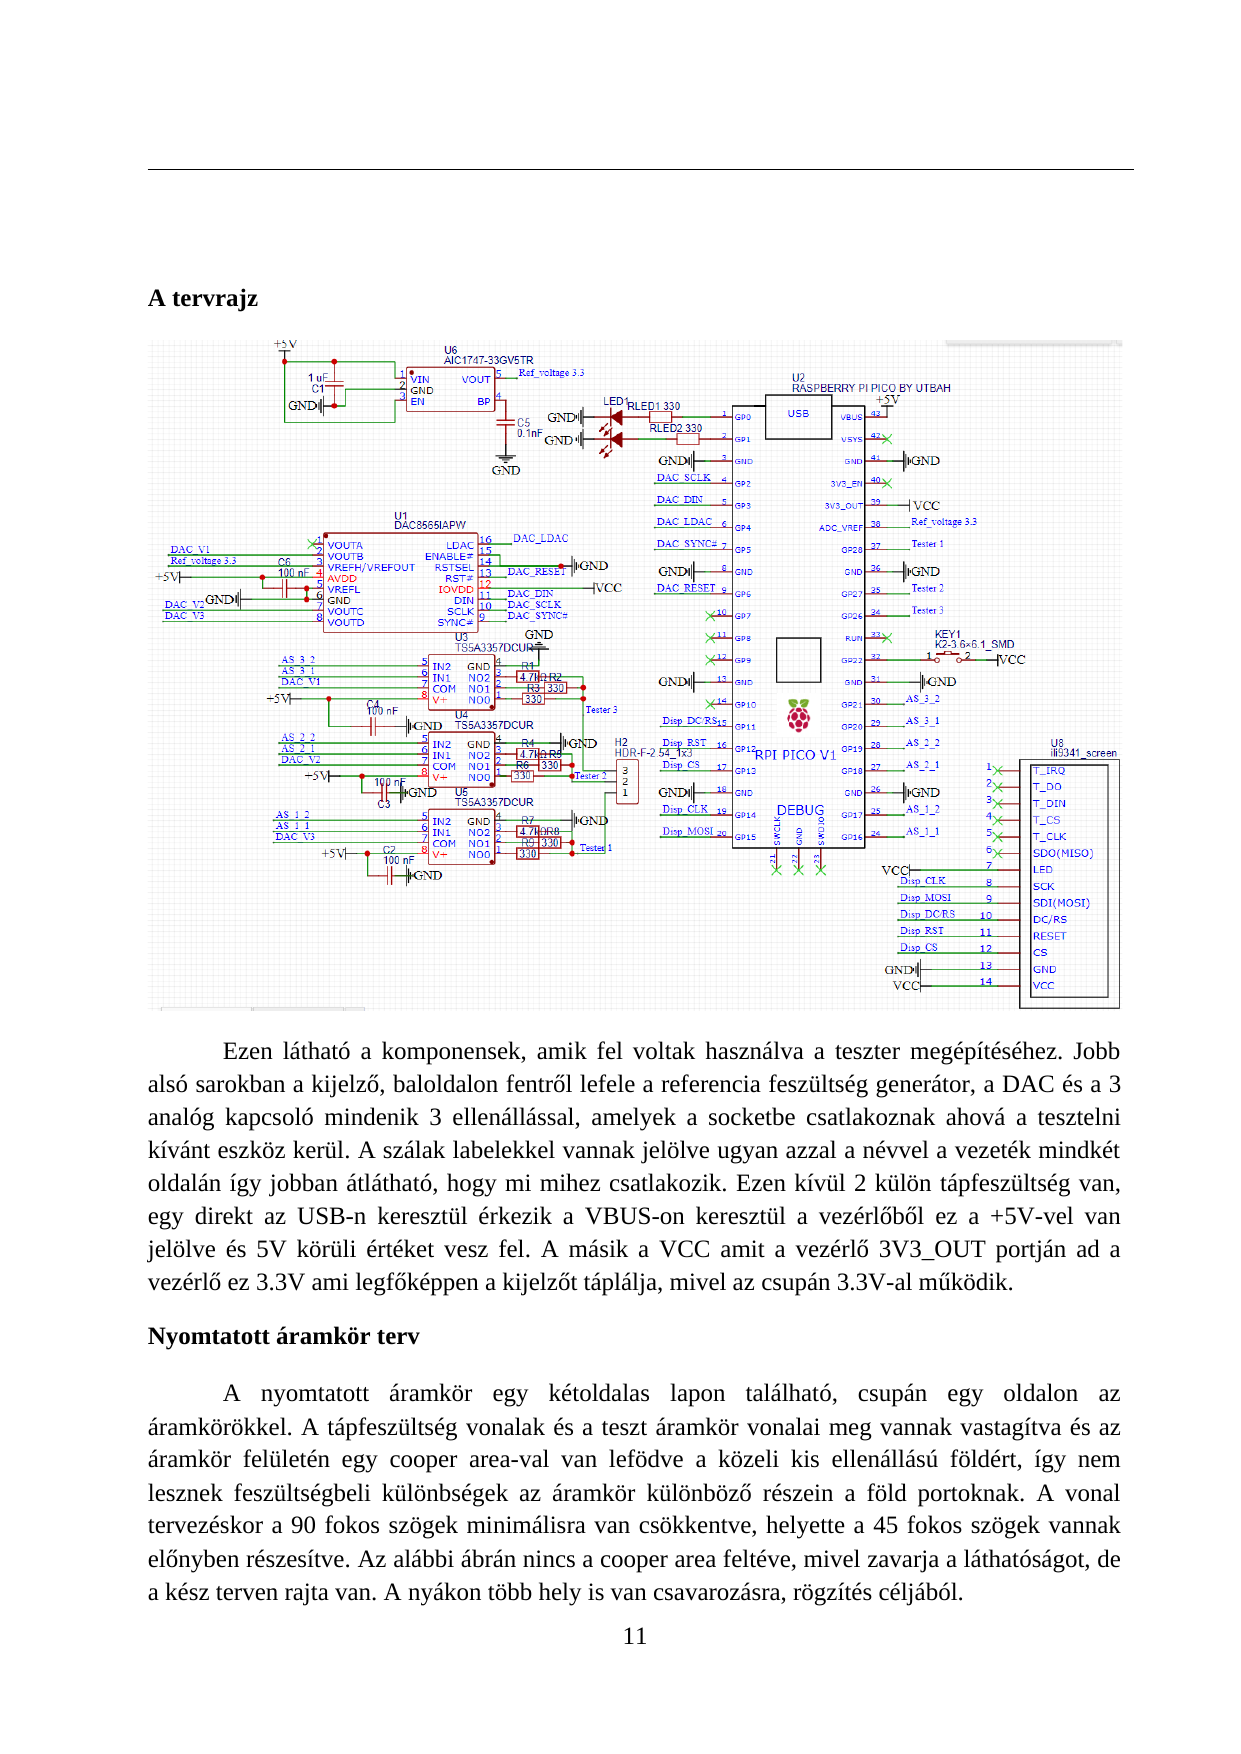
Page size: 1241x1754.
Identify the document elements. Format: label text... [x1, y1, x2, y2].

subtitle A tervrajz [148, 283, 1122, 312]
text A nyomtatott áramkör egy kétoldalas lapon található, csupán egy oldalon az áramkörökkel. A tápfeszültség vonalak és a teszt áramkör vonalai meg vannak vastagítva és az áramkör felületén egy cooper area-val van lefödve a közeli kis ellenállású földért, így nem lesznek feszültségbeli különbségek az áramkör különböző részein a föld portoknak. A vonal tervezéskor a 90 fokos szögek minimálisra van csökkentve, helyette a 45 fokos szögek vannak előnyben részesítve. Az alábbi ábrán nincs a cooper area feltéve, mivel zavarja a láthatóságot, de a kész terven rajta van. A nyákon több hely is van csavarozásra, rögzítés céljából. [148, 1378, 1122, 1605]
text Ezen látható a komponensek, amik fel voltak használva a teszter megépítéséhez. Jobb alsó sarokban a kijelző, baloldalon fentről lefele a referencia feszültség generátor, a DAC és a 3 analóg kapcsoló mindenik 3 ellenállással, amelyek a socketbe csatlakoznak ahová a tesztelni kívánt eszköz kerül. A szálak labelekkel vannak jelölve ugyan azzal a névvel a vezeték mindkét oldalán így jobban átlátható, hogy mi mihez csatlakozik. Ezen kívül 2 külön tápfeszültség van, egy direkt az USB-n keresztül érkezik a VBUS-on keresztül a vezérlőből ez a +5V-vel van jelölve és 5V körüli értéket vesz fel. A másik a VCC amit a vezérlő 3V3_OUT portján ad a vezérlő ez 3.3V ami legfőképpen a kijelzőt táplálja, mivel az csupán 3.3V-al működik. [148, 1036, 1122, 1296]
subtitle Nyomtatott áramkör terv [148, 1321, 1122, 1350]
picture [147, 340, 1123, 1011]
